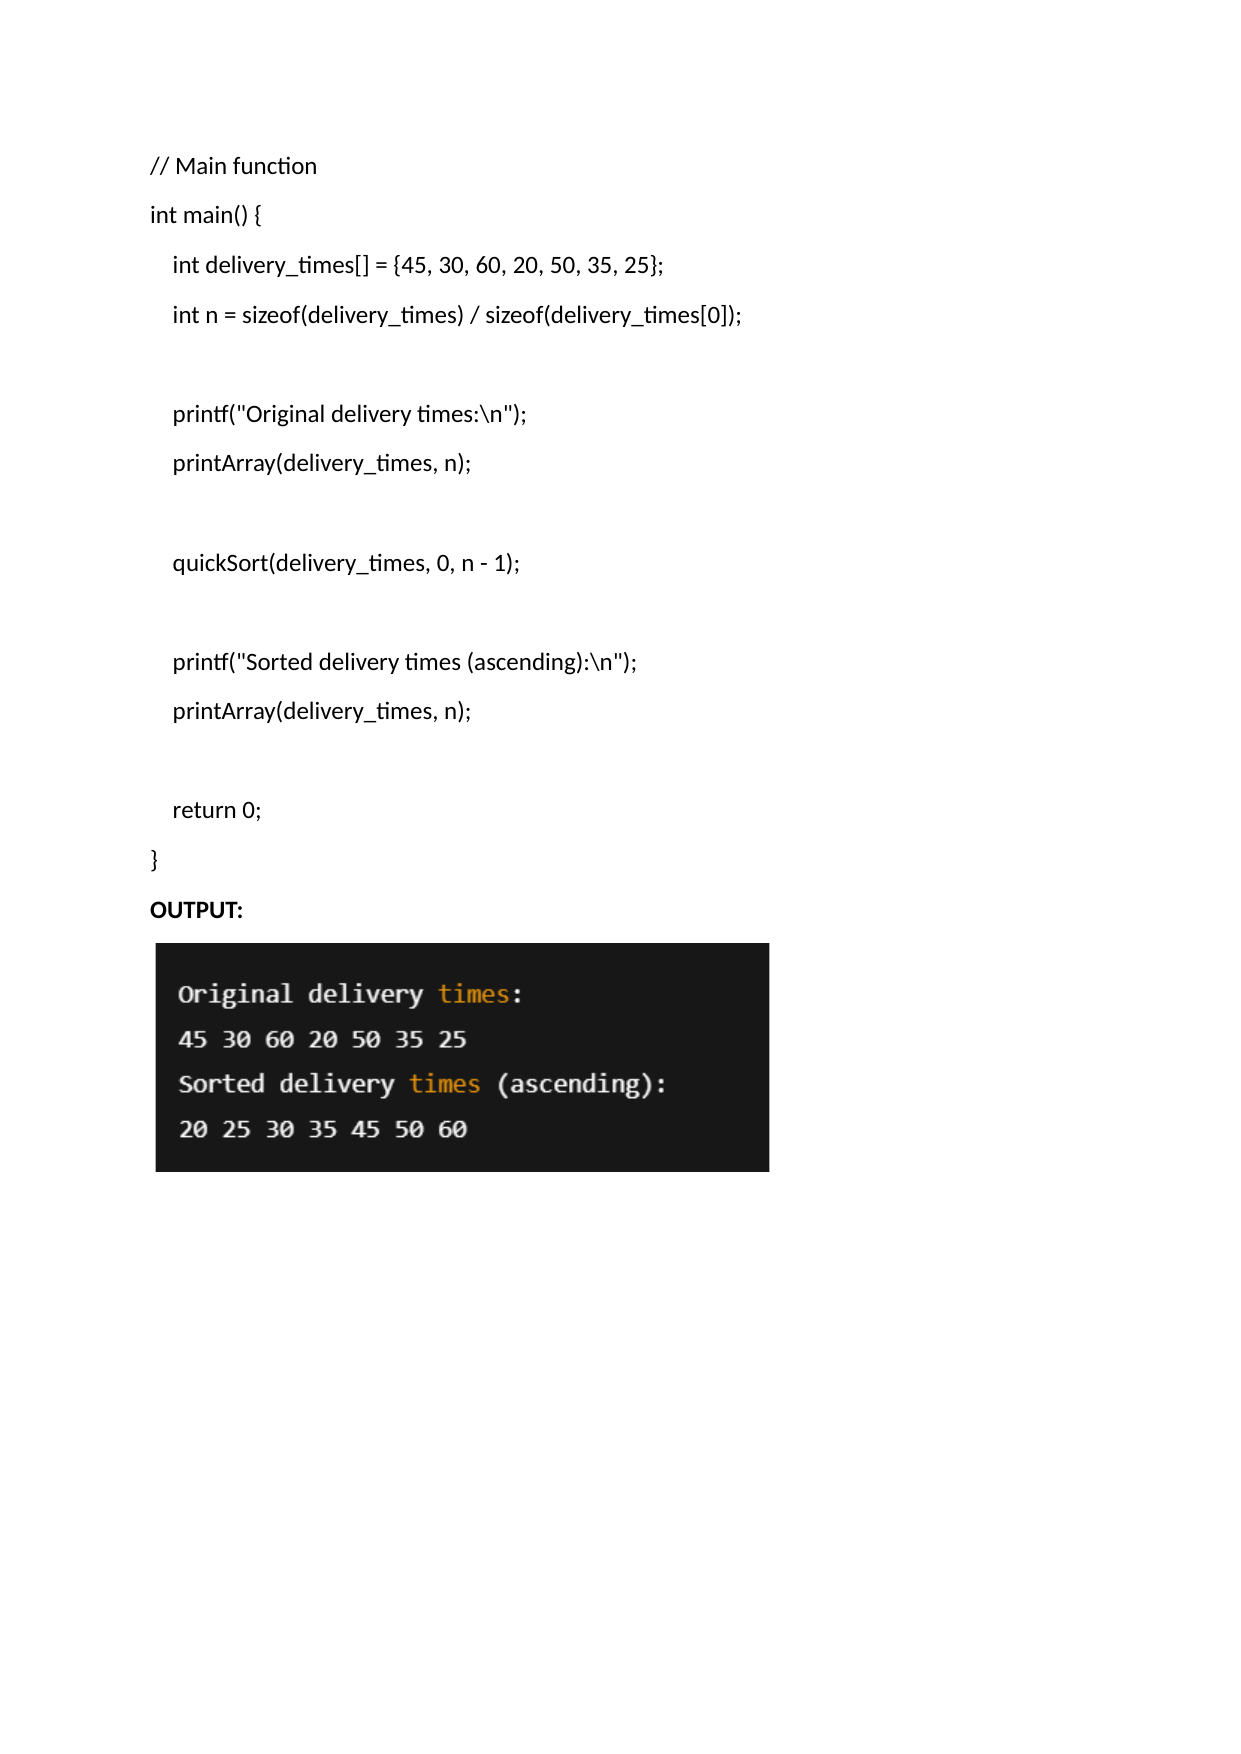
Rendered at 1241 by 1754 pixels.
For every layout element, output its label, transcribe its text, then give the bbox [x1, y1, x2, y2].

text int main() { [150, 199, 1090, 230]
text printArray(delivery_times, n); [150, 447, 1090, 478]
text } [150, 844, 1090, 875]
text printf("Sorted delivery times (ascending):\n"); [150, 646, 1090, 676]
picture [155, 943, 770, 1172]
text return 0; [150, 794, 1090, 825]
text int delivery_times[] = {45, 30, 60, 20, 50, 35, 25}; [150, 249, 1090, 280]
text printf("Original delivery times:\n"); [150, 398, 1090, 428]
text OUTPUT: [150, 894, 1090, 924]
text int n = sizeof(delivery_times) / sizeof(delivery_times[0]); [150, 299, 1090, 329]
text // Main function [150, 150, 1090, 181]
text quickSort(delivery_times, 0, n - 1); [150, 547, 1090, 577]
text printArray(delivery_times, n); [150, 695, 1090, 726]
